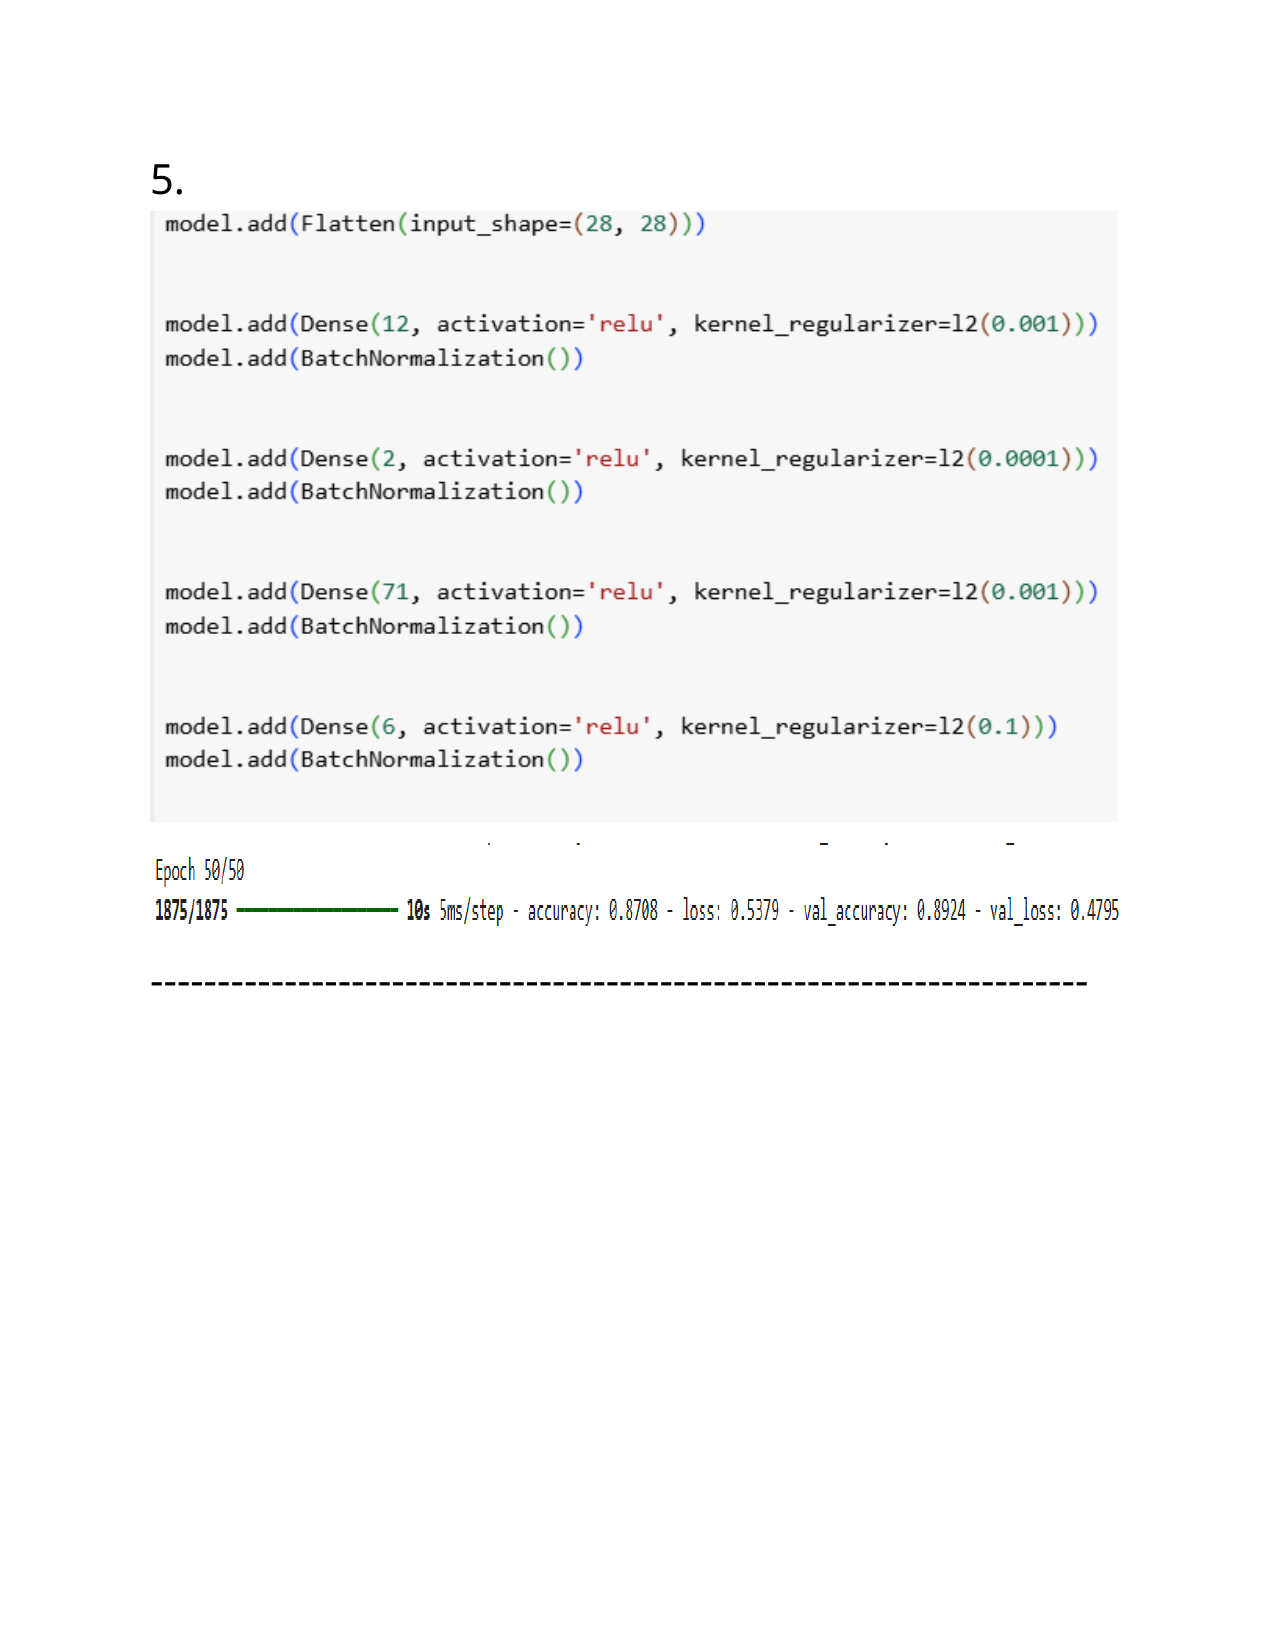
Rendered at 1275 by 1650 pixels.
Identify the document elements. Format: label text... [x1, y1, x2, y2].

picture [150, 211, 1118, 822]
picture [150, 843, 1125, 929]
text ---------------------------------------------------------------------- [150, 951, 1125, 1008]
